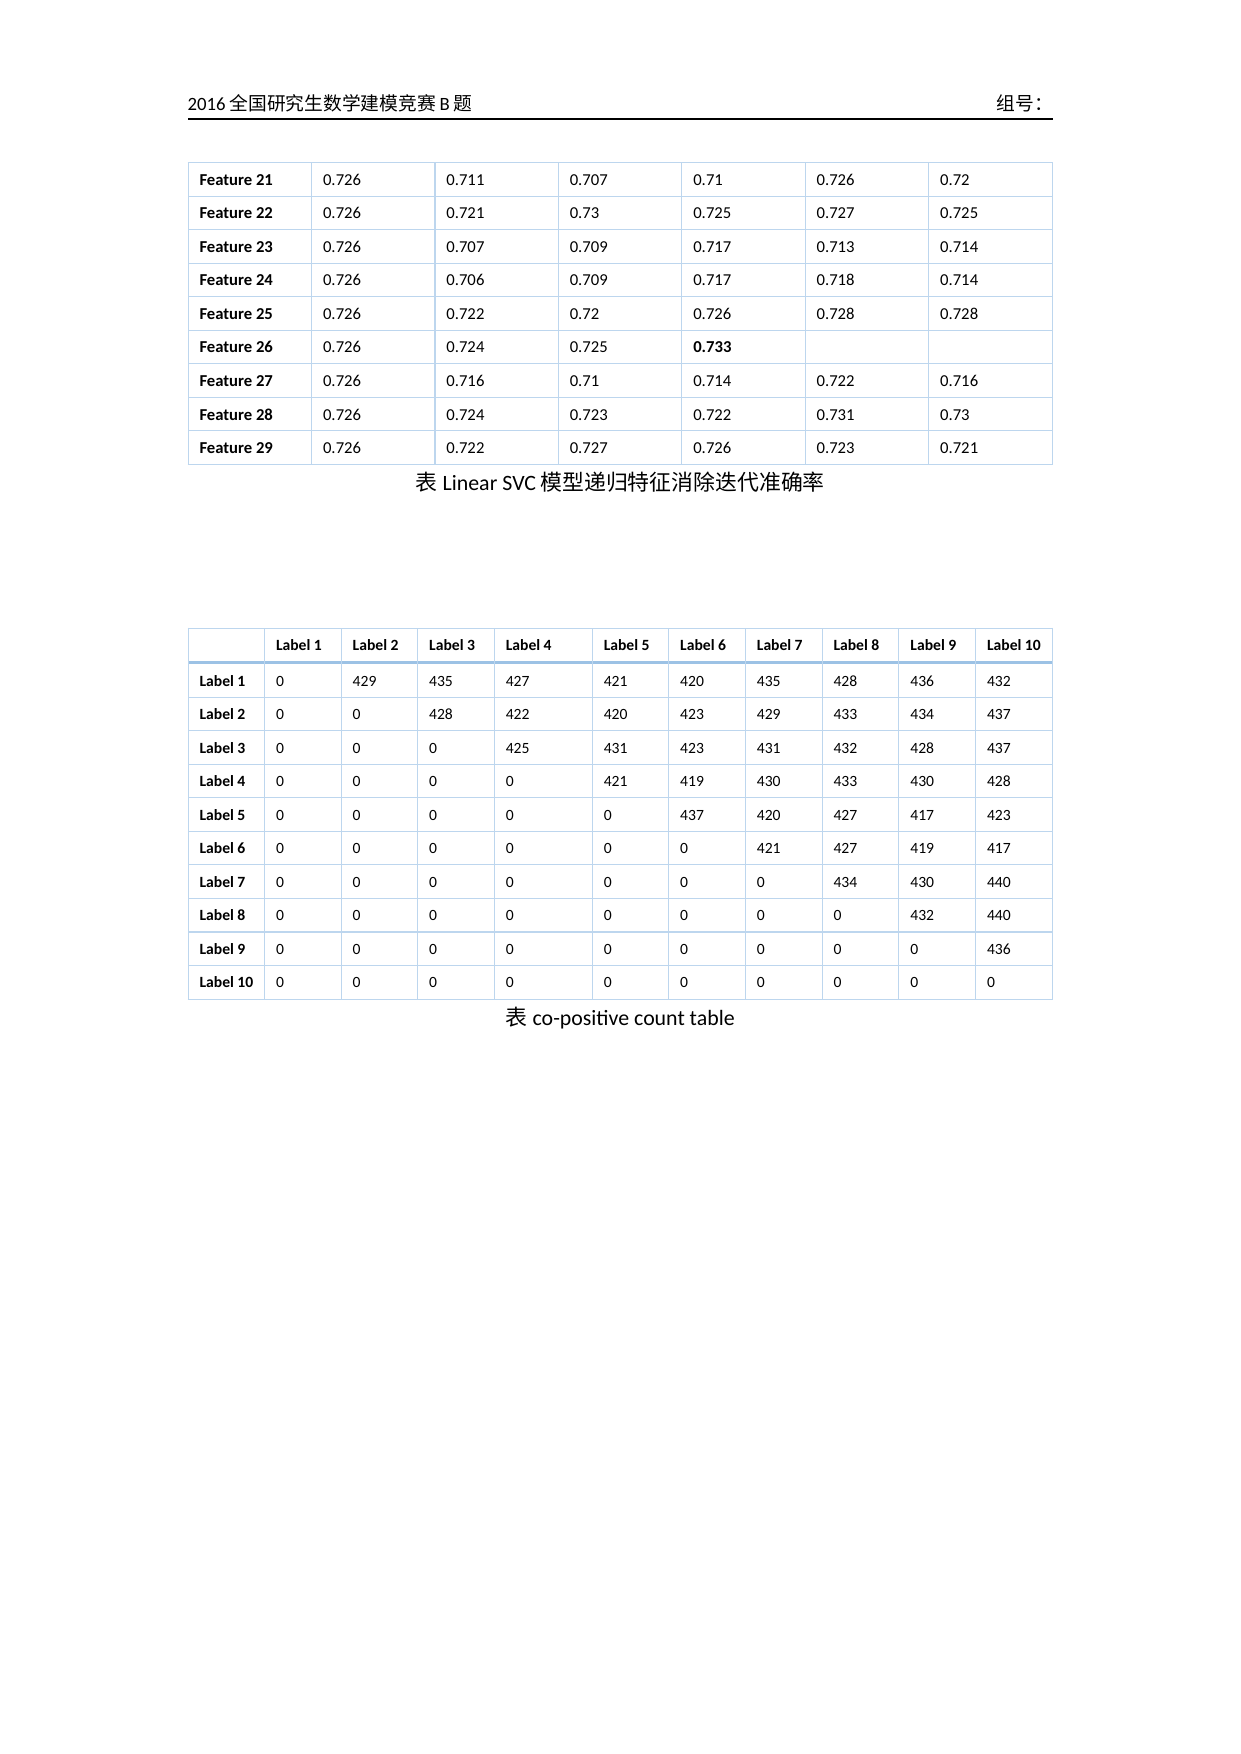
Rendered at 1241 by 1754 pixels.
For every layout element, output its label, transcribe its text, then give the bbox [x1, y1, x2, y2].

table_cell 437 [669, 798, 745, 831]
table_cell 0 [669, 865, 745, 898]
table_cell 0.725 [929, 197, 1052, 229]
text 表 Linear SVC模型递归特征消除迭代准确率 [187, 465, 1053, 497]
table_cell 0.726 [312, 431, 434, 464]
table_cell 0.728 [929, 297, 1052, 330]
table_cell 422 [495, 698, 592, 730]
table_cell Label 2 [189, 698, 264, 730]
table_cell 0.73 [559, 197, 681, 229]
table_cell 0 [593, 865, 668, 898]
table_cell 420 [746, 798, 822, 831]
table_cell 430 [899, 865, 975, 898]
table_cell 0 [418, 966, 494, 998]
table_cell 421 [593, 765, 668, 797]
table_cell 419 [899, 832, 975, 864]
table_header Label 6 [669, 629, 745, 661]
table_cell 430 [746, 765, 822, 797]
text 表 co-positive count table [187, 1000, 1053, 1032]
table_cell 428 [823, 664, 898, 697]
table_cell 0.722 [436, 431, 558, 464]
table_cell 419 [669, 765, 745, 797]
table_cell Label 10 [189, 966, 264, 998]
table_cell 436 [976, 933, 1052, 965]
table_cell 0 [265, 832, 341, 864]
table_cell Feature 28 [189, 398, 311, 430]
table_cell 0.733 [682, 331, 805, 363]
table_cell 0.707 [559, 163, 681, 196]
table_cell Feature 24 [189, 264, 311, 296]
table_cell 432 [823, 731, 898, 764]
table_cell 427 [823, 832, 898, 864]
table_cell 0 [342, 765, 417, 797]
table_cell 0.727 [559, 431, 681, 464]
table_cell 0.717 [682, 230, 805, 263]
table_cell 0 [265, 664, 341, 697]
table_cell 0 [593, 832, 668, 864]
table_cell 0.721 [436, 197, 558, 229]
table_cell 0 [418, 933, 494, 965]
table_cell 0 [342, 698, 417, 730]
table_cell 0.724 [436, 398, 558, 430]
table_cell 0.707 [436, 230, 558, 263]
table_cell Feature 25 [189, 297, 311, 330]
table_cell 0.726 [312, 163, 434, 196]
table_cell 0.726 [312, 197, 434, 229]
table_cell 0.72 [929, 163, 1052, 196]
table_cell 421 [746, 832, 822, 864]
table_cell 434 [823, 865, 898, 898]
table_cell 0.71 [559, 364, 681, 397]
table_cell 0 [265, 899, 341, 931]
table_cell 429 [746, 698, 822, 730]
table_cell 417 [976, 832, 1052, 864]
table_header Label 10 [976, 629, 1052, 661]
table_cell 0.714 [929, 230, 1052, 263]
table_cell 0.717 [682, 264, 805, 296]
table_cell 436 [899, 664, 975, 697]
table_cell 0 [495, 865, 592, 898]
table_cell 0 [746, 966, 822, 998]
table_header Label 5 [593, 629, 668, 661]
table_cell 0.728 [806, 297, 928, 330]
table_cell 0.713 [806, 230, 928, 263]
table_cell 0 [976, 966, 1052, 998]
table_cell Feature 23 [189, 230, 311, 263]
table_cell 423 [669, 731, 745, 764]
table_cell 0 [495, 798, 592, 831]
table_cell 431 [593, 731, 668, 764]
table_cell Feature 26 [189, 331, 311, 363]
table_cell 0.726 [312, 331, 434, 363]
table_cell 0.731 [806, 398, 928, 430]
table_cell 433 [823, 765, 898, 797]
table_cell Label 7 [189, 865, 264, 898]
table_cell 432 [976, 664, 1052, 697]
table_cell 429 [342, 664, 417, 697]
table_cell 0 [746, 899, 822, 931]
table_cell 435 [418, 664, 494, 697]
table_cell 0 [495, 765, 592, 797]
table_cell 0.721 [929, 431, 1052, 464]
table_cell 425 [495, 731, 592, 764]
table_cell Label 8 [189, 899, 264, 931]
table_cell 440 [976, 899, 1052, 931]
table_cell 0.714 [682, 364, 805, 397]
table_cell 0 [418, 765, 494, 797]
table_cell 0 [593, 933, 668, 965]
table_cell 0 [265, 966, 341, 998]
table_cell 420 [593, 698, 668, 730]
table_cell 428 [899, 731, 975, 764]
table_cell [929, 331, 1052, 363]
table_cell 0 [418, 731, 494, 764]
table_cell 433 [823, 698, 898, 730]
table_cell [806, 331, 928, 363]
table_cell 437 [976, 698, 1052, 730]
table_cell 0.726 [312, 297, 434, 330]
table_cell 0 [495, 966, 592, 998]
table_cell Label 9 [189, 933, 264, 965]
table_cell 0 [899, 933, 975, 965]
table_cell 423 [976, 798, 1052, 831]
table_cell 0.726 [682, 431, 805, 464]
table_cell 0.718 [806, 264, 928, 296]
table_cell 0 [495, 933, 592, 965]
table_cell 0 [265, 731, 341, 764]
table_cell 0 [669, 832, 745, 864]
table_cell 0.726 [312, 398, 434, 430]
table_cell 423 [669, 698, 745, 730]
table_cell 0.709 [559, 230, 681, 263]
table_cell 0.722 [682, 398, 805, 430]
table_cell 0 [342, 966, 417, 998]
table_cell 0 [495, 899, 592, 931]
table_header Label 9 [899, 629, 975, 661]
table_cell Feature 21 [189, 163, 311, 196]
table_cell 0.726 [312, 364, 434, 397]
table_cell 434 [899, 698, 975, 730]
table_cell 0.722 [806, 364, 928, 397]
table_cell 0.726 [312, 264, 434, 296]
table_cell 0 [265, 865, 341, 898]
table_cell 432 [899, 899, 975, 931]
table_cell 0.72 [559, 297, 681, 330]
table_cell 0.723 [806, 431, 928, 464]
table_cell Feature 29 [189, 431, 311, 464]
table_cell 0 [418, 798, 494, 831]
table_cell 0 [823, 966, 898, 998]
table_header [189, 629, 264, 661]
table_cell 0 [823, 933, 898, 965]
table_cell 0 [342, 865, 417, 898]
table_cell 0.726 [312, 230, 434, 263]
table_cell 0.716 [929, 364, 1052, 397]
table_cell 0.725 [682, 197, 805, 229]
table_cell 0 [265, 933, 341, 965]
table_cell 0 [899, 966, 975, 998]
table_cell 0 [823, 899, 898, 931]
table_cell 420 [669, 664, 745, 697]
table_cell 0.716 [436, 364, 558, 397]
table_cell 435 [746, 664, 822, 697]
table_cell 0 [265, 765, 341, 797]
table_cell Label 3 [189, 731, 264, 764]
table_cell 0.714 [929, 264, 1052, 296]
table_cell 0.727 [806, 197, 928, 229]
table_cell 430 [899, 765, 975, 797]
table_header Label 1 [265, 629, 341, 661]
table_cell Label 1 [189, 664, 264, 697]
table_cell 0.711 [436, 163, 558, 196]
table_cell 417 [899, 798, 975, 831]
table_cell 0.722 [436, 297, 558, 330]
table_cell 0 [418, 899, 494, 931]
table_cell 0.71 [682, 163, 805, 196]
table_cell 0 [342, 798, 417, 831]
table_cell 421 [593, 664, 668, 697]
table_cell 440 [976, 865, 1052, 898]
table_cell Label 6 [189, 832, 264, 864]
table_cell 0 [746, 933, 822, 965]
table_cell 0 [593, 966, 668, 998]
table_cell Feature 22 [189, 197, 311, 229]
table_cell 0 [265, 798, 341, 831]
table_cell 0.709 [559, 264, 681, 296]
table_cell 431 [746, 731, 822, 764]
table_cell 0.725 [559, 331, 681, 363]
table_cell 0.706 [436, 264, 558, 296]
table_cell 0 [418, 865, 494, 898]
table_cell 0.726 [806, 163, 928, 196]
table_cell 0.723 [559, 398, 681, 430]
table_cell 437 [976, 731, 1052, 764]
table_header Label 4 [495, 629, 592, 661]
table_header Label 3 [418, 629, 494, 661]
table_cell 0 [342, 832, 417, 864]
table_cell 428 [418, 698, 494, 730]
table_cell 0 [342, 731, 417, 764]
table_cell 0 [746, 865, 822, 898]
table_cell Feature 27 [189, 364, 311, 397]
table_header Label 2 [342, 629, 417, 661]
table_cell 0 [342, 933, 417, 965]
table_cell 0.73 [929, 398, 1052, 430]
table_cell Label 5 [189, 798, 264, 831]
table_cell 0 [495, 832, 592, 864]
table_cell 0 [593, 899, 668, 931]
table_header Label 8 [823, 629, 898, 661]
table_cell 0.724 [436, 331, 558, 363]
table_cell 0.726 [682, 297, 805, 330]
table_cell 428 [976, 765, 1052, 797]
table_cell 0 [265, 698, 341, 730]
table_cell 0 [418, 832, 494, 864]
table_cell 427 [823, 798, 898, 831]
table_header Label 7 [746, 629, 822, 661]
table_cell 427 [495, 664, 592, 697]
table_cell 0 [669, 966, 745, 998]
table_cell Label 4 [189, 765, 264, 797]
table_cell 0 [669, 899, 745, 931]
table_cell 0 [669, 933, 745, 965]
table_cell 0 [342, 899, 417, 931]
table_cell 0 [593, 798, 668, 831]
